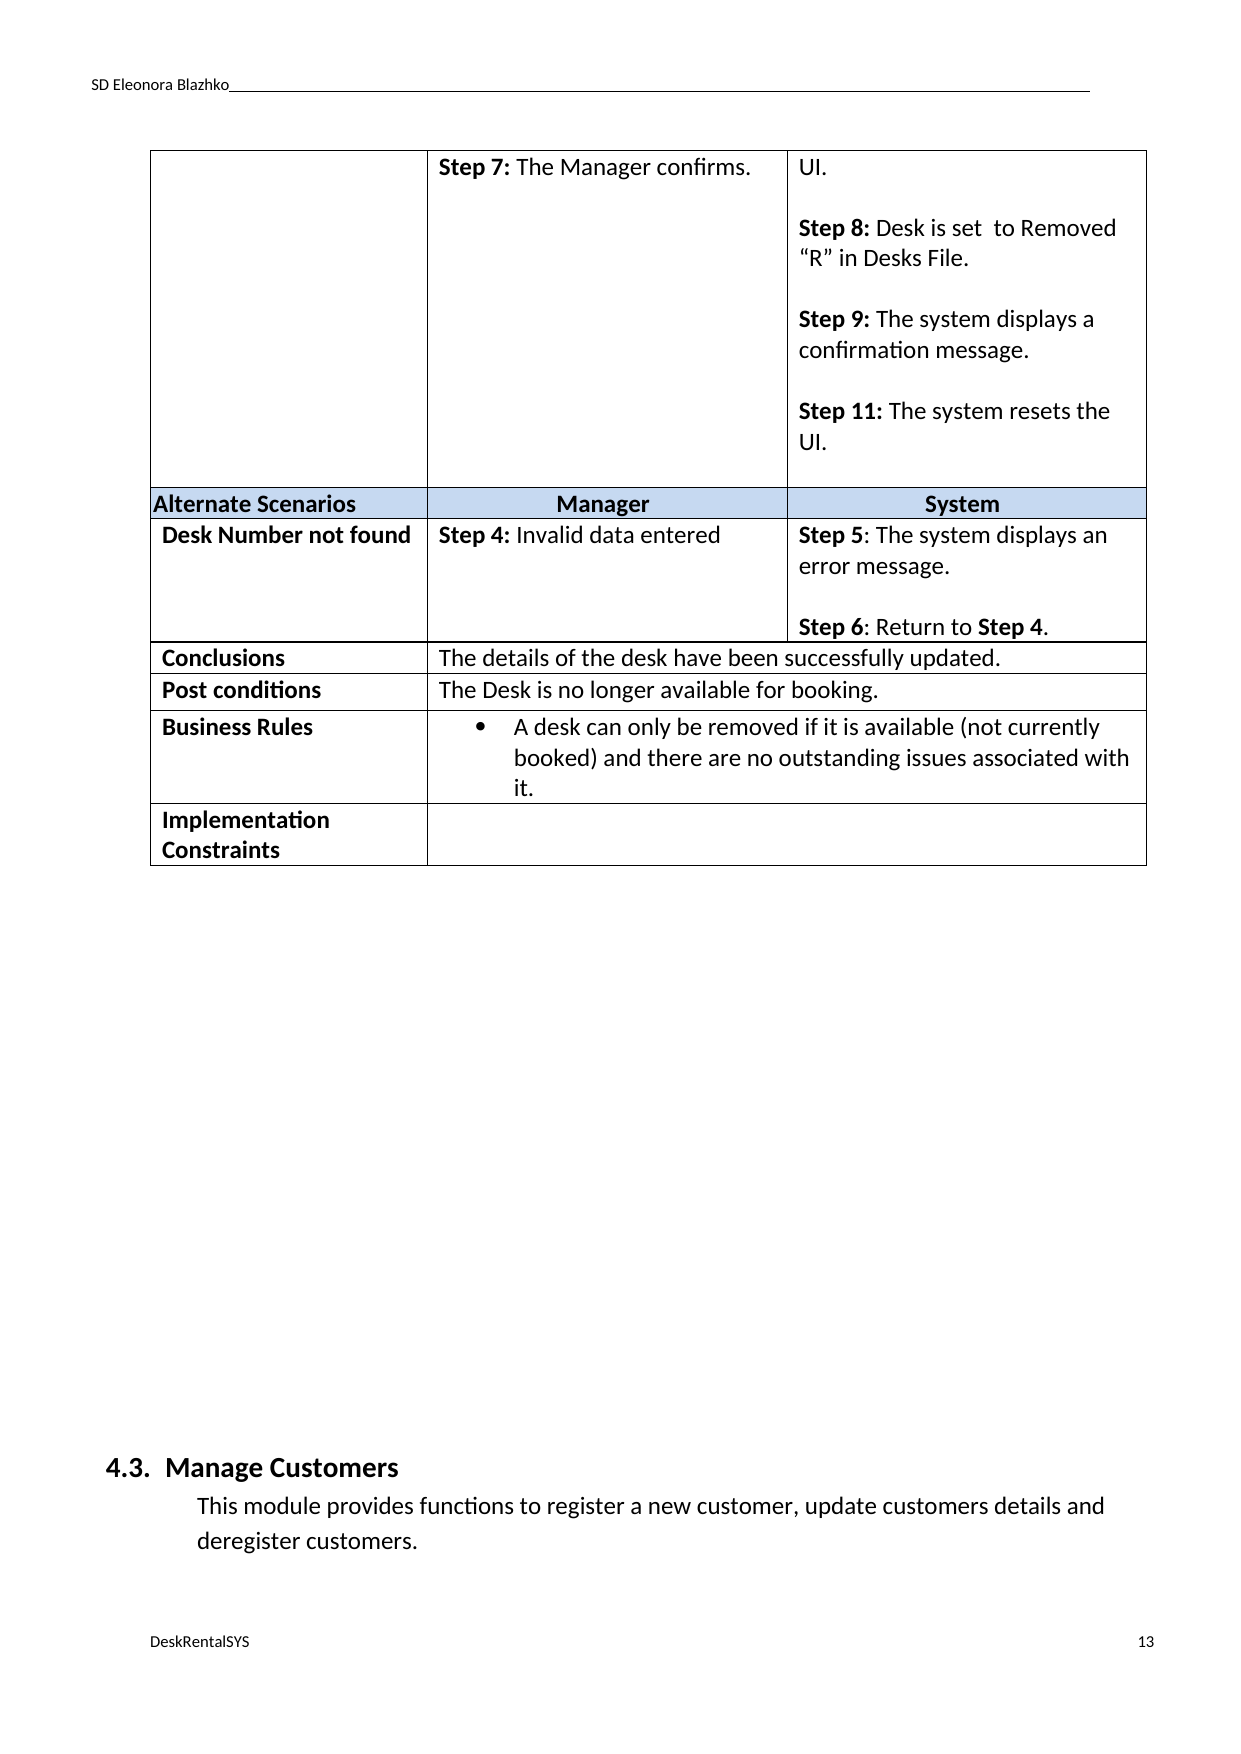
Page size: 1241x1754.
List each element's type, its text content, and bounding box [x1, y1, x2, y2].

table_cell The Desk is no longer available for booking. [428, 674, 1146, 710]
table_cell Desk Number not found [151, 519, 427, 641]
table_cell Post conditions [151, 674, 427, 710]
table_cell [151, 151, 427, 487]
list This module provides functions to register a new customer, update customers details and deregister customers. [197, 1490, 1107, 1556]
table_cell Conclusions [151, 643, 427, 673]
table_cell Step 5: The system displays an error message. Step 6: Return to Step 4. [788, 519, 1146, 641]
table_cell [428, 151, 787, 487]
table_cell Business Rules [151, 711, 427, 803]
table_cell Manager [428, 488, 787, 518]
table_cell [428, 804, 1146, 865]
table_cell System [788, 488, 1146, 518]
table_cell Alternate Scenarios [151, 488, 427, 518]
subtitle Manage Customers [106, 1449, 1107, 1485]
table_cell The details of the desk have been successfully updated. [428, 643, 1146, 673]
table_cell A desk can only be removed if it is available (not currently booked) and there are no outstanding issues associated with it. [428, 711, 1146, 803]
table_cell Step 4: Invalid data entered [428, 519, 787, 641]
table_cell Implementation Constraints [151, 804, 427, 865]
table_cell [788, 151, 1146, 487]
